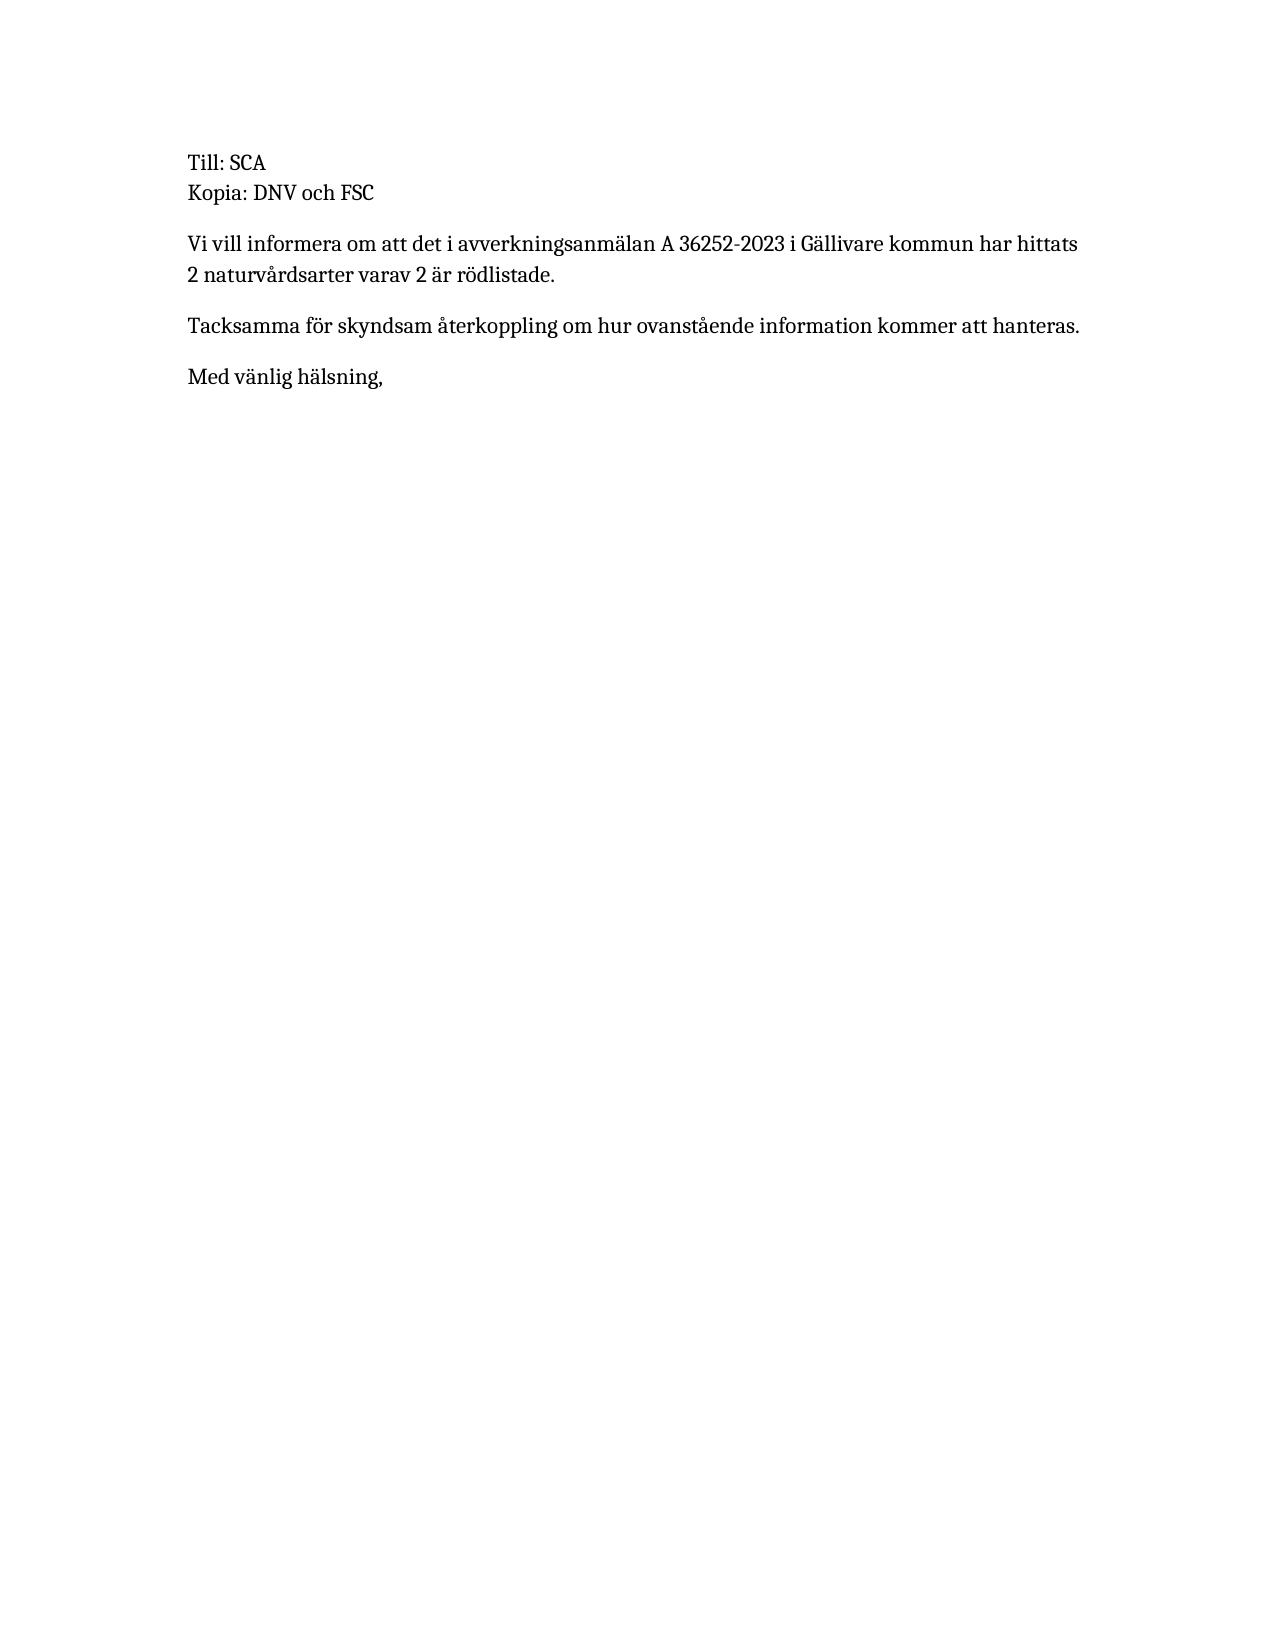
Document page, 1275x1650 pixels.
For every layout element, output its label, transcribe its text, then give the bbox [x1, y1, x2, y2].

text Till: SCA Kopia: DNV och FSC [187, 150, 1087, 207]
text Med vänlig hälsning, [187, 363, 1087, 420]
text Vi vill informera om att det i avverkningsanmälan A 36252-2023 i Gällivare kommun har hittats 2 naturvårdsarter varav 2 är rödlistade. [187, 231, 1087, 288]
text Tacksamma för skyndsam återkoppling om hur ovanstående information kommer att hanteras. [187, 312, 1087, 339]
